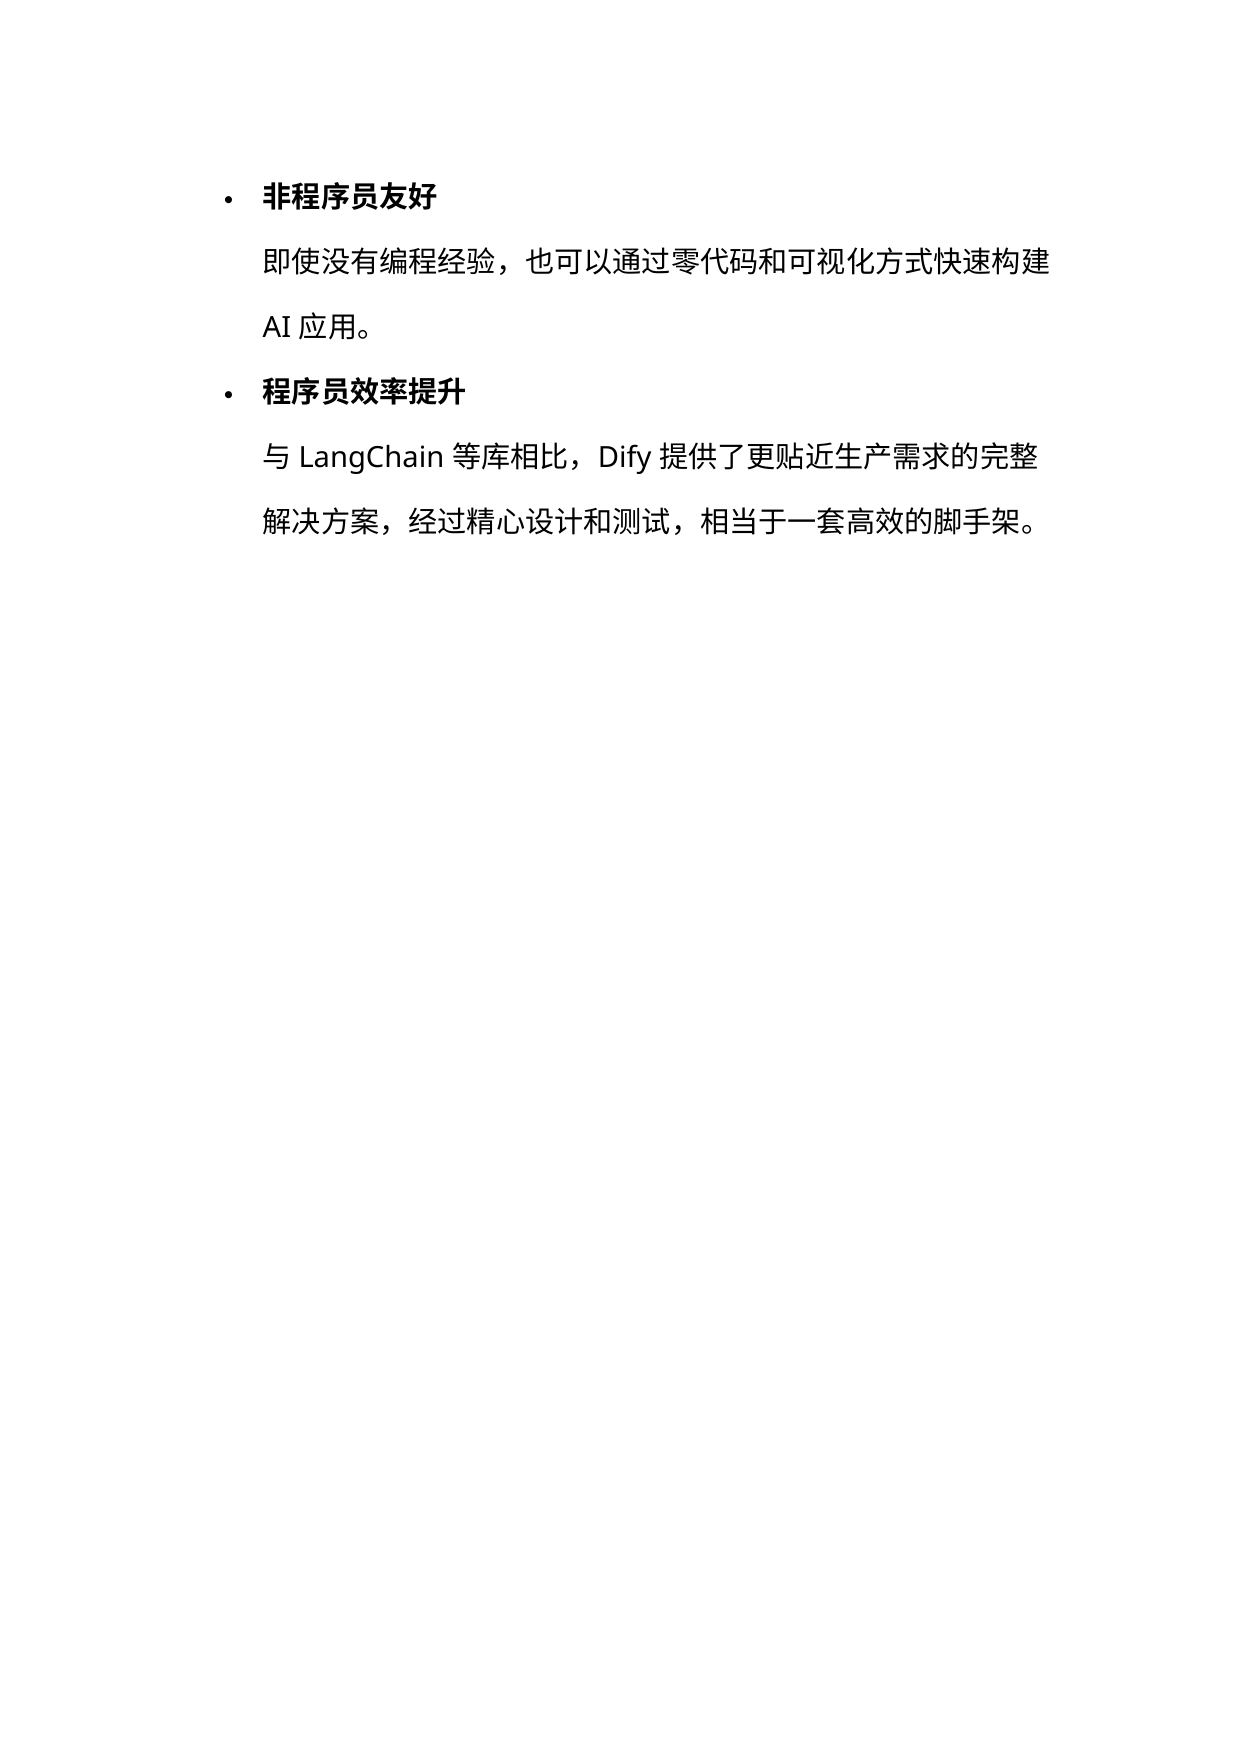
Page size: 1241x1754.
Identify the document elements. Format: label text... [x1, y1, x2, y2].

list 程序员效率提升 与 LangChain 等库相比，Dify 提供了更贴近生产需求的完整解决方案，经过精心设计和测试，相当于一套高效的脚手架。 [225, 386, 1053, 581]
list 非程序员友好 即使没有编程经验，也可以通过零代码和可视化方式快速构建 AI 应用。 [225, 162, 1053, 357]
